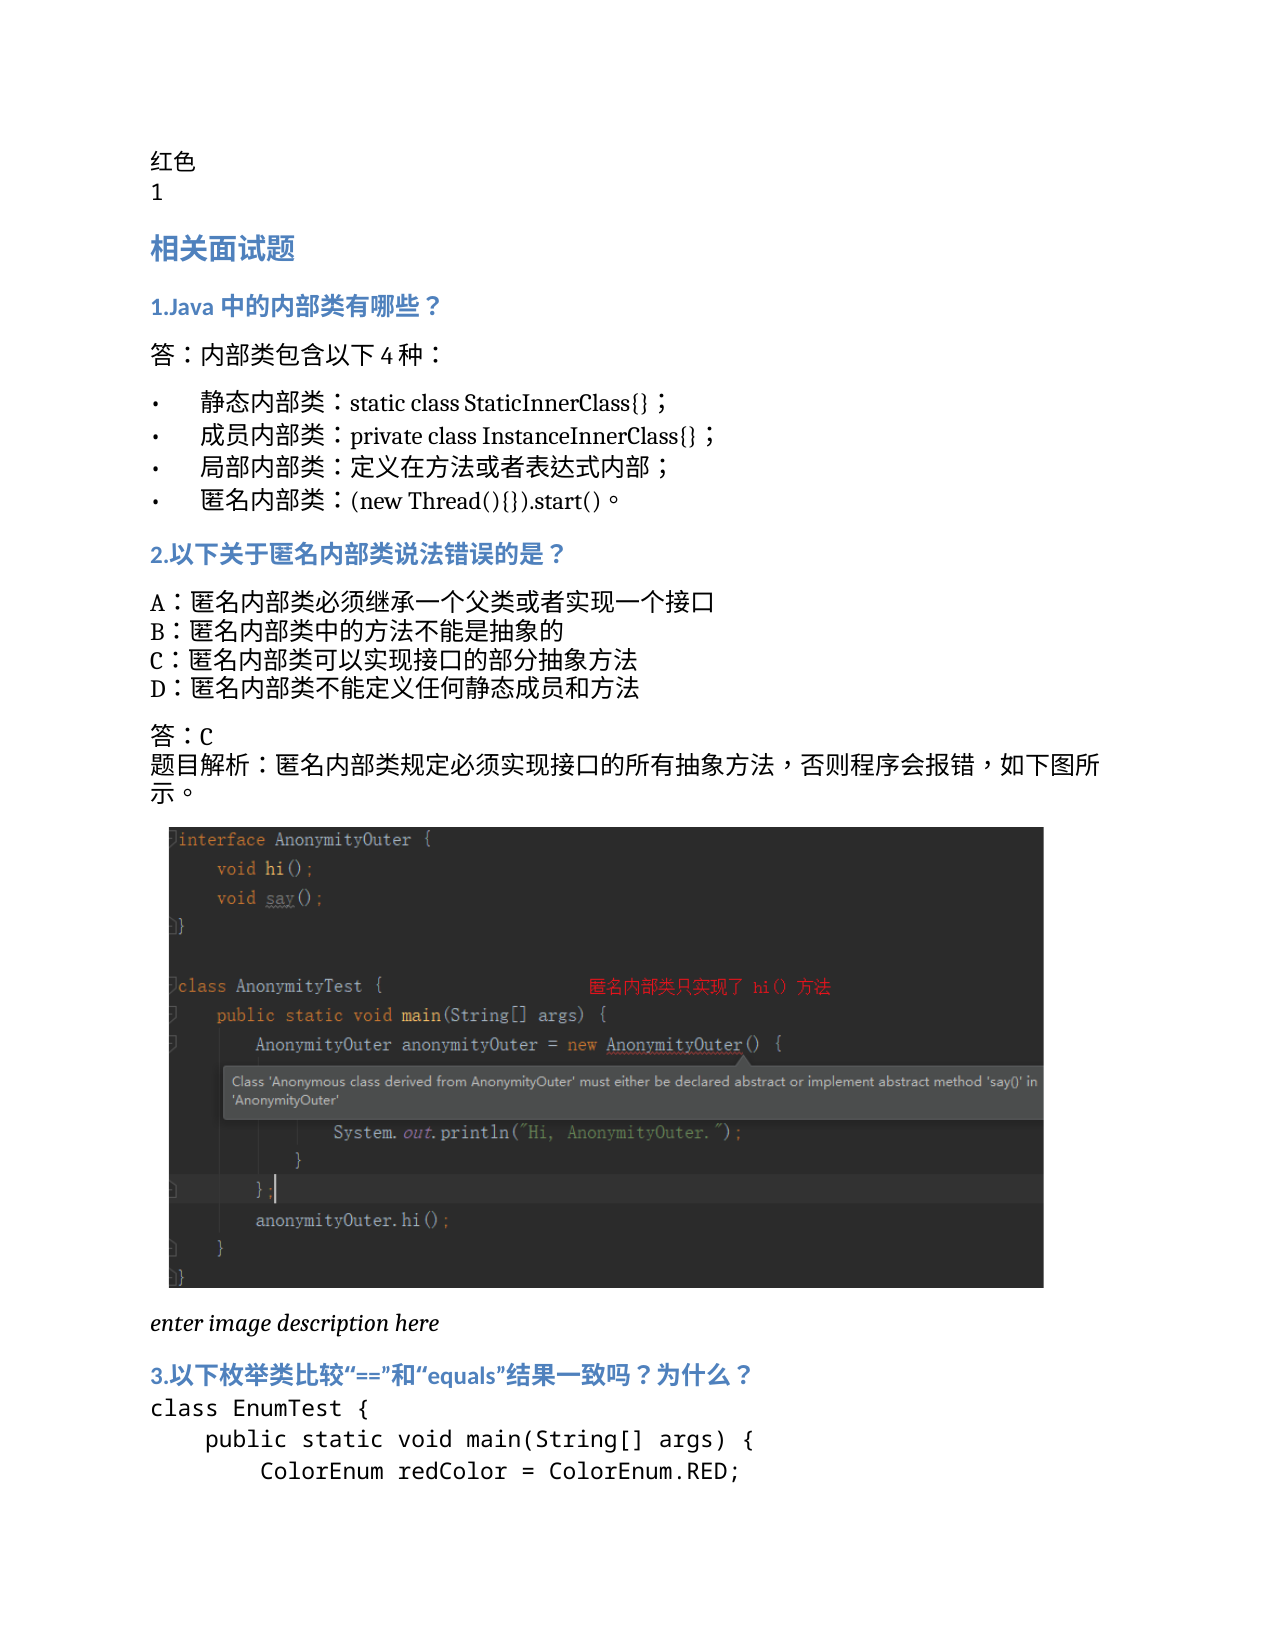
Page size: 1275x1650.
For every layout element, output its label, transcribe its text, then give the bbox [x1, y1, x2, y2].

text 答：内部类包含以下 4 种： [150, 342, 1125, 371]
list 局部内部类：定义在方法或者表达式内部； [150, 454, 1125, 483]
text 红色 1 [150, 150, 1125, 208]
subtitle 3.以下枚举类比较“==”和“equals”结果一致吗？为什么？ [150, 1358, 1125, 1392]
subtitle 相关面试题 [150, 228, 1125, 268]
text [150, 1392, 1125, 1486]
list 成员内部类：private class InstanceInnerClass{}； [150, 422, 1125, 451]
text A：匿名内部类必须继承一个父类或者实现一个接口 B：匿名内部类中的方法不能是抽象的 C：匿名内部类可以实现接口的部分抽象方法 D：匿名内部类不能定义任何静态成员和方法 [150, 589, 1125, 704]
subtitle 2.以下关于匿名内部类说法错误的是？ [150, 536, 1125, 570]
picture [168, 827, 1044, 1288]
text enter image description here [150, 1308, 1125, 1337]
subtitle 1.Java 中的内部类有哪些？ [150, 289, 1125, 323]
list 匿名内部类：(new Thread(){}).start()。 [150, 487, 1125, 516]
text 答：C 题目解析：匿名内部类规定必须实现接口的所有抽象方法，否则程序会报错，如下图所示。 [150, 723, 1125, 809]
list 静态内部类：static class StaticInnerClass{}； [150, 389, 1125, 418]
